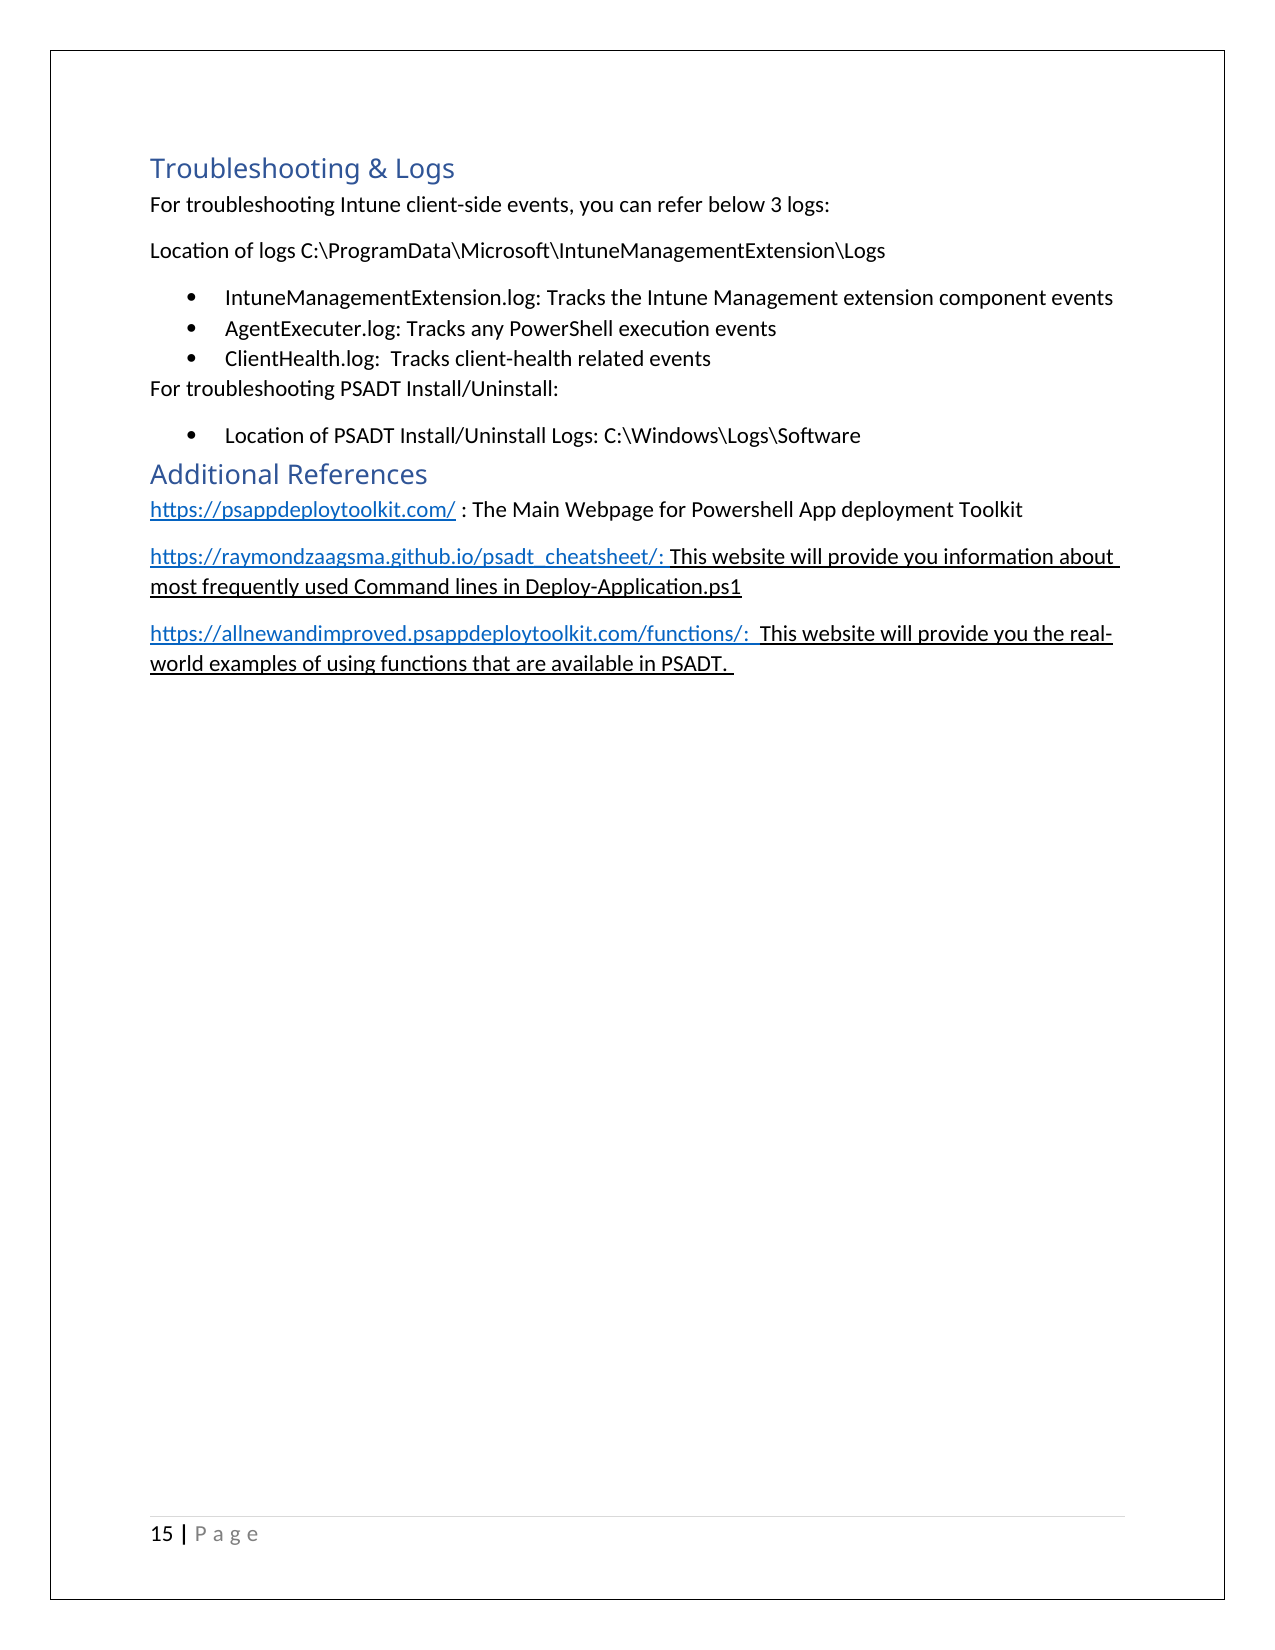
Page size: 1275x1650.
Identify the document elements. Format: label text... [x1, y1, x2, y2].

list AgentExecuter.log: Tracks any PowerShell execution events [187, 314, 1125, 342]
text https://allnewandimproved.psappdeploytoolkit.com/functions/: This website will provide you the real-world examples of using functions that are available in PSADT. [150, 619, 1125, 677]
text https://raymondzaagsma.github.io/psadt_cheatsheet/: This website will provide you information about most frequently used Command lines in Deploy-Application.ps1 [150, 542, 1125, 600]
text https://psappdeploytoolkit.com/ : The Main Webpage for Powershell App deployment Toolkit [150, 495, 1125, 523]
list Location of PSADT Install/Uninstall Logs: C:\Windows\Logs\Software [187, 421, 1125, 449]
text For troubleshooting PSADT Install/Uninstall: [150, 374, 1125, 402]
list ClientHealth.log: Tracks client-health related events [187, 344, 1125, 372]
text Troubleshooting & Logs [150, 150, 1125, 187]
text Additional References [150, 455, 1125, 492]
list IntuneManagementExtension.log: Tracks the Intune Management extension component events [187, 283, 1125, 312]
text Location of logs C:\ProgramData\Microsoft\IntuneManagementExtension\Logs [150, 237, 1125, 265]
text For troubleshooting Intune client-side events, you can refer below 3 logs: [150, 190, 1125, 218]
